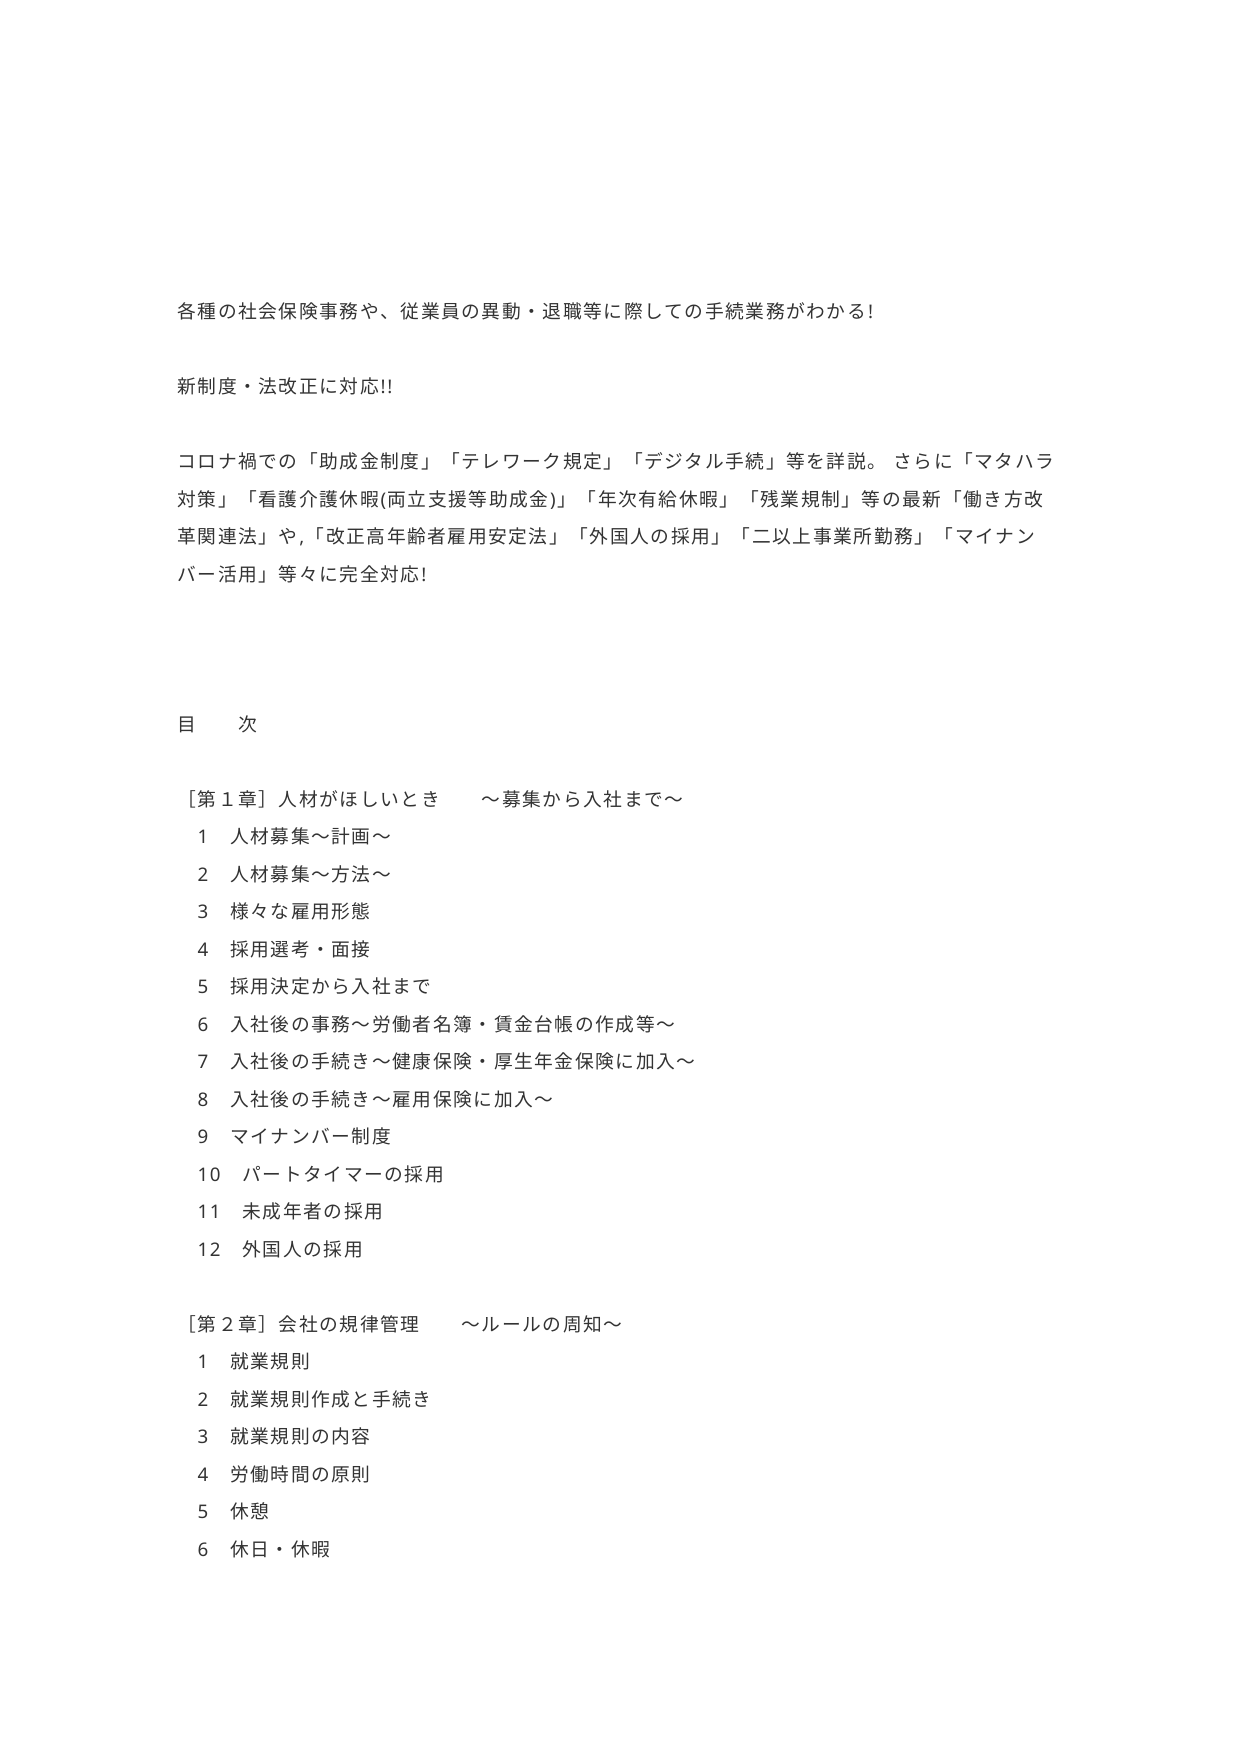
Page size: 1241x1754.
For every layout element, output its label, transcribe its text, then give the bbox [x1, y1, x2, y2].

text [177, 592, 1063, 1567]
text 各種の社会保険事務や、従業員の異動・退職等に際しての手続業務がわかる! [177, 292, 1063, 329]
text コロナ禍での「助成金制度」「テレワーク規定」「デジタル手続」等を詳説。 さらに「マタハラ対策」「看護介護休暇(両立支援等助成金)」「年次有給休暇」「残業規制」等の最新「働き方改革関連法」や,「改正高年齢者雇用安定法」「外国人の採用」「二以上事業所勤務」「マイナンバー活用」等々に完全対応! [177, 442, 1063, 592]
text 新制度・法改正に対応!! [177, 367, 1063, 404]
